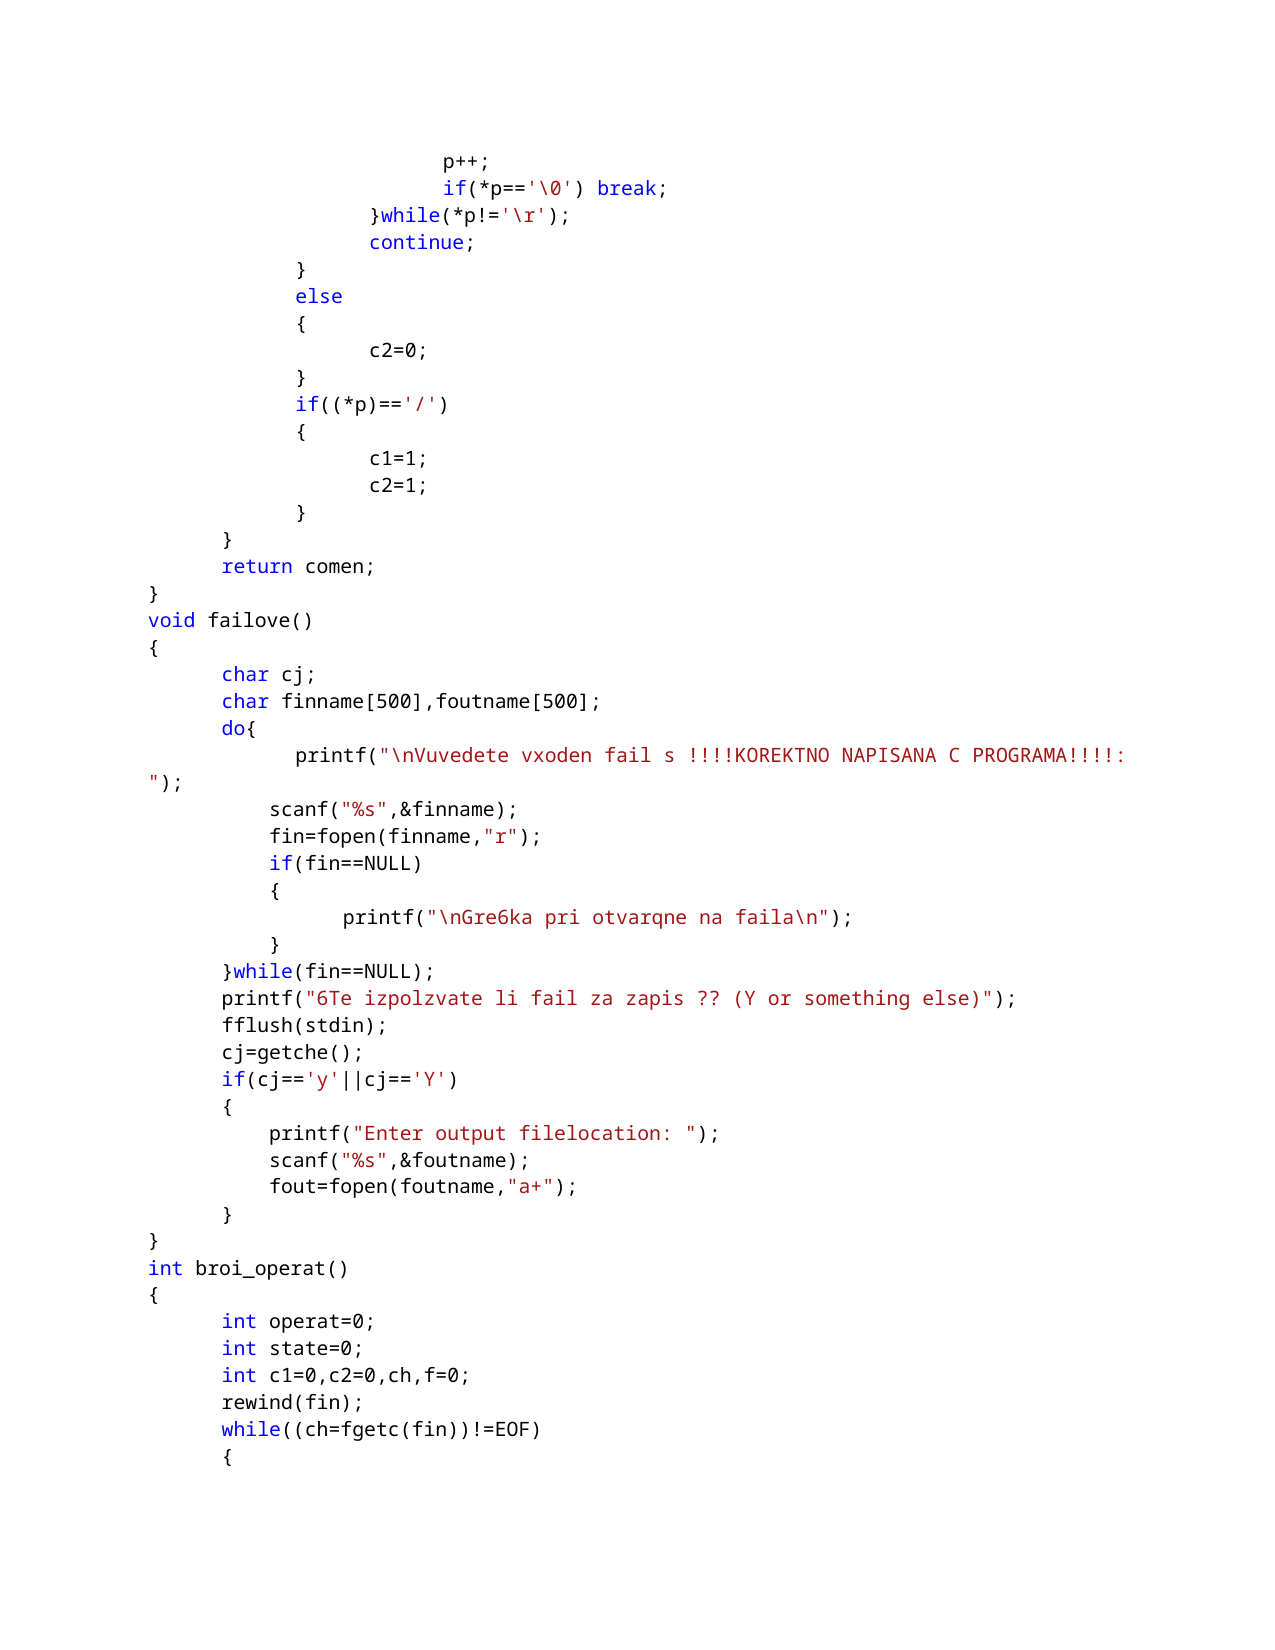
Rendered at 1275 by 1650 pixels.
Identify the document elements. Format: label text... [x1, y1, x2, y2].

text fin=fopen(finname,"r"); [148, 822, 1127, 849]
text do{ [148, 714, 1127, 741]
text int state=0; [148, 1335, 1127, 1362]
text int operat=0; [148, 1308, 1127, 1335]
text p++; [148, 148, 1127, 174]
text else [148, 282, 1127, 309]
text } [148, 498, 1127, 525]
text fout=fopen(foutname,"a+"); [148, 1173, 1127, 1200]
text printf("\nGre6ka pri otvarqne na faila\n"); [148, 903, 1127, 930]
text }while(fin==NULL); [148, 957, 1127, 984]
text { [148, 1443, 1127, 1469]
text return comen; [148, 552, 1127, 579]
text } [148, 1200, 1127, 1227]
text char cj; [148, 660, 1127, 687]
text if(*p=='\0') break; [148, 174, 1127, 202]
text } [148, 930, 1127, 957]
text fflush(stdin); [148, 1011, 1127, 1038]
text { [148, 1281, 1127, 1308]
text if(cj=='y'||cj=='Y') [148, 1065, 1127, 1092]
text } [148, 525, 1127, 552]
text }while(*p!='\r'); [148, 202, 1127, 228]
text printf("\nVuvedete vxoden fail s !!!!KOREKTNO NAPISANA C PROGRAMA!!!!: "); [148, 741, 1127, 795]
text printf("Enter output filelocation: "); [148, 1119, 1127, 1146]
text } [148, 579, 1127, 606]
text } [148, 1227, 1127, 1254]
text int broi_operat() [148, 1254, 1127, 1281]
text int c1=0,c2=0,ch,f=0; [148, 1362, 1127, 1389]
text c2=1; [148, 471, 1127, 498]
text printf("6Te izpolzvate li fail za zapis ?? (Y or something else)"); [148, 984, 1127, 1011]
text if((*p)=='/') [148, 390, 1127, 417]
text scanf("%s",&finname); [148, 795, 1127, 822]
text { [148, 633, 1127, 660]
text rewind(fin); [148, 1389, 1127, 1416]
text void failove() [148, 606, 1127, 633]
text c1=1; [148, 444, 1127, 471]
text } [148, 363, 1127, 390]
text } [148, 256, 1127, 282]
text scanf("%s",&foutname); [148, 1146, 1127, 1173]
text { [148, 1092, 1127, 1119]
text { [148, 876, 1127, 903]
text continue; [148, 228, 1127, 256]
text while((ch=fgetc(fin))!=EOF) [148, 1416, 1127, 1443]
text char finname[500],foutname[500]; [148, 687, 1127, 714]
text if(fin==NULL) [148, 849, 1127, 876]
text { [148, 309, 1127, 336]
text c2=0; [148, 336, 1127, 363]
text { [148, 417, 1127, 444]
text cj=getche(); [148, 1038, 1127, 1065]
